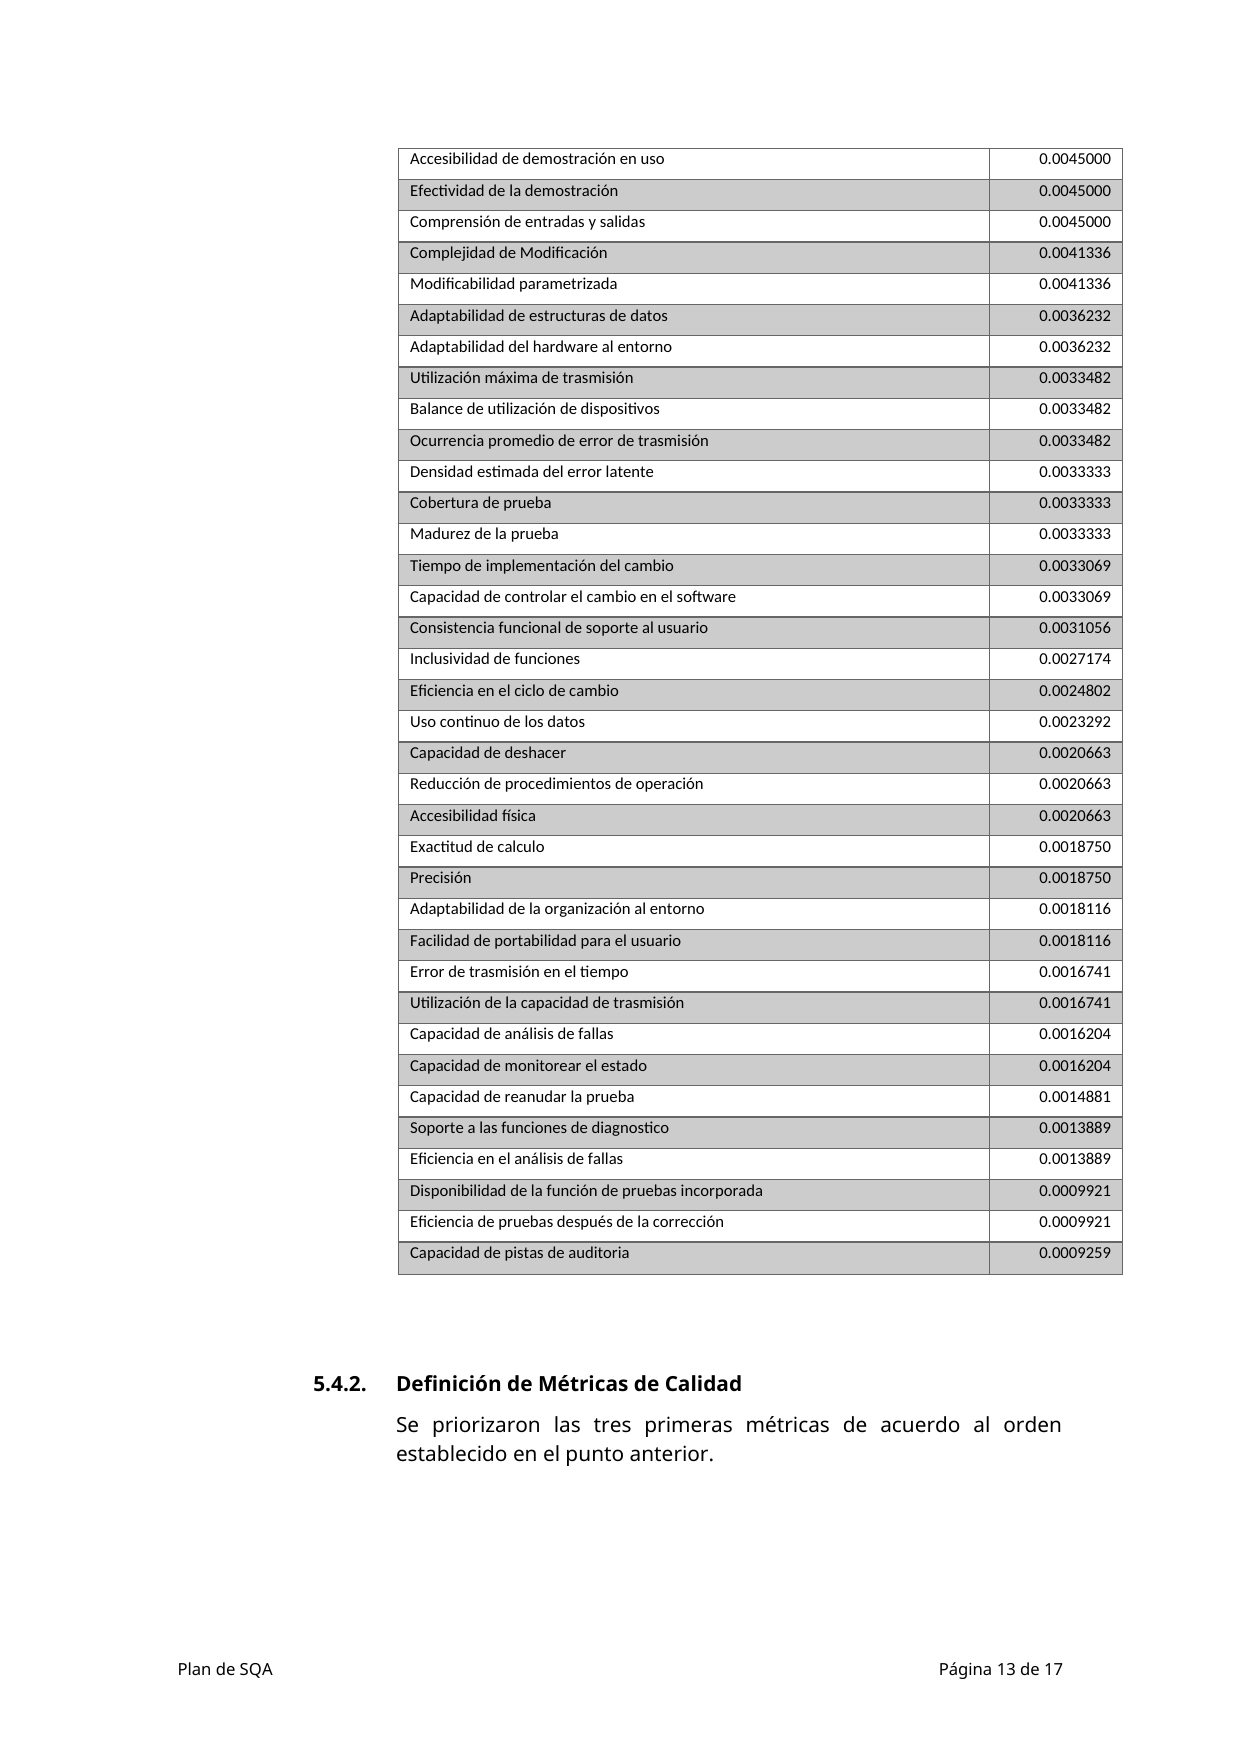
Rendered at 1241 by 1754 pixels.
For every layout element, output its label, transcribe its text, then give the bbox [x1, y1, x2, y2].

table_cell Utilización de la capacidad de trasmisión [399, 993, 989, 1023]
table_cell 0.0024802 [990, 680, 1122, 710]
table_cell Eficiencia en el ciclo de cambio [399, 680, 989, 710]
table_cell Accesibilidad física [399, 805, 989, 835]
table_cell 0.0020663 [990, 774, 1122, 804]
table_cell 0.0020663 [990, 743, 1122, 773]
table_cell 0.0033482 [990, 399, 1122, 429]
table_cell 0.0033069 [990, 586, 1122, 616]
table_cell 0.0033333 [990, 524, 1122, 554]
table_cell 0.0018116 [990, 930, 1122, 960]
table_cell 0.0041336 [990, 243, 1122, 273]
table_cell 0.0045000 [990, 180, 1122, 210]
table_cell 0.0009259 [990, 1243, 1122, 1274]
table_cell 0.0016741 [990, 961, 1122, 991]
table_cell Tiempo de implementación del cambio [399, 555, 989, 585]
table_cell Precisión [399, 868, 989, 898]
table_cell 0.0036232 [990, 305, 1122, 335]
table_cell Uso continuo de los datos [399, 711, 989, 741]
table_cell 0.0045000 [990, 211, 1122, 241]
table_cell 0.0013889 [990, 1118, 1122, 1148]
table_cell Adaptabilidad del hardware al entorno [399, 336, 989, 366]
table_cell Capacidad de deshacer [399, 743, 989, 773]
table_cell 0.0016204 [990, 1024, 1122, 1054]
table_cell 0.0027174 [990, 649, 1122, 679]
table_cell Complejidad de Modificación [399, 243, 989, 273]
table_cell Densidad estimada del error latente [399, 461, 989, 491]
table_cell Madurez de la prueba [399, 524, 989, 554]
table_cell 0.0020663 [990, 805, 1122, 835]
table_cell Reducción de procedimientos de operación [399, 774, 989, 804]
table_cell 0.0033069 [990, 555, 1122, 585]
table_cell 0.0018750 [990, 868, 1122, 898]
table_cell Comprensión de entradas y salidas [399, 211, 989, 241]
table_cell Soporte a las funciones de diagnostico [399, 1118, 989, 1148]
table_cell Modificabilidad parametrizada [399, 274, 989, 304]
table_cell 0.0045000 [990, 149, 1122, 179]
table_cell Eficiencia en el análisis de fallas [399, 1149, 989, 1179]
table_cell Balance de utilización de dispositivos [399, 399, 989, 429]
table_cell 0.0018116 [990, 899, 1122, 929]
table_cell Capacidad de controlar el cambio en el software [399, 586, 989, 616]
table_cell Disponibilidad de la función de pruebas incorporada [399, 1180, 989, 1210]
table_cell 0.0023292 [990, 711, 1122, 741]
table_cell Facilidad de portabilidad para el usuario [399, 930, 989, 960]
table_cell Ocurrencia promedio de error de trasmisión [399, 430, 989, 460]
table_cell Adaptabilidad de la organización al entorno [399, 899, 989, 929]
table_cell Accesibilidad de demostración en uso [399, 149, 989, 179]
text Se priorizaron las tres primeras métricas de acuerdo al orden establecido en el punto anterior. [396, 1411, 1063, 1467]
table_cell 0.0016741 [990, 993, 1122, 1023]
list Definición de Métricas de Calidad [313, 1369, 1063, 1398]
table_cell 0.0016204 [990, 1055, 1122, 1085]
table_cell 0.0033333 [990, 493, 1122, 523]
table_cell 0.0031056 [990, 618, 1122, 648]
table_cell Eficiencia de pruebas después de la corrección [399, 1211, 989, 1241]
table_cell 0.0018750 [990, 836, 1122, 866]
table_cell 0.0033482 [990, 430, 1122, 460]
table_cell 0.0009921 [990, 1180, 1122, 1210]
table_cell 0.0041336 [990, 274, 1122, 304]
table_cell 0.0014881 [990, 1086, 1122, 1116]
table_cell Exactitud de calculo [399, 836, 989, 866]
table_cell 0.0013889 [990, 1149, 1122, 1179]
table_cell Error de trasmisión en el tiempo [399, 961, 989, 991]
table_cell 0.0036232 [990, 336, 1122, 366]
table_cell 0.0033482 [990, 368, 1122, 398]
table_cell Inclusividad de funciones [399, 649, 989, 679]
table_cell Consistencia funcional de soporte al usuario [399, 618, 989, 648]
table_cell Capacidad de monitorear el estado [399, 1055, 989, 1085]
table_cell Capacidad de reanudar la prueba [399, 1086, 989, 1116]
table_cell Capacidad de pistas de auditoria [399, 1243, 989, 1274]
table_cell Cobertura de prueba [399, 493, 989, 523]
table_cell Efectividad de la demostración [399, 180, 989, 210]
table_cell Utilización máxima de trasmisión [399, 368, 989, 398]
table_cell Capacidad de análisis de fallas [399, 1024, 989, 1054]
table_cell Adaptabilidad de estructuras de datos [399, 305, 989, 335]
table_cell 0.0009921 [990, 1211, 1122, 1241]
table_cell 0.0033333 [990, 461, 1122, 491]
